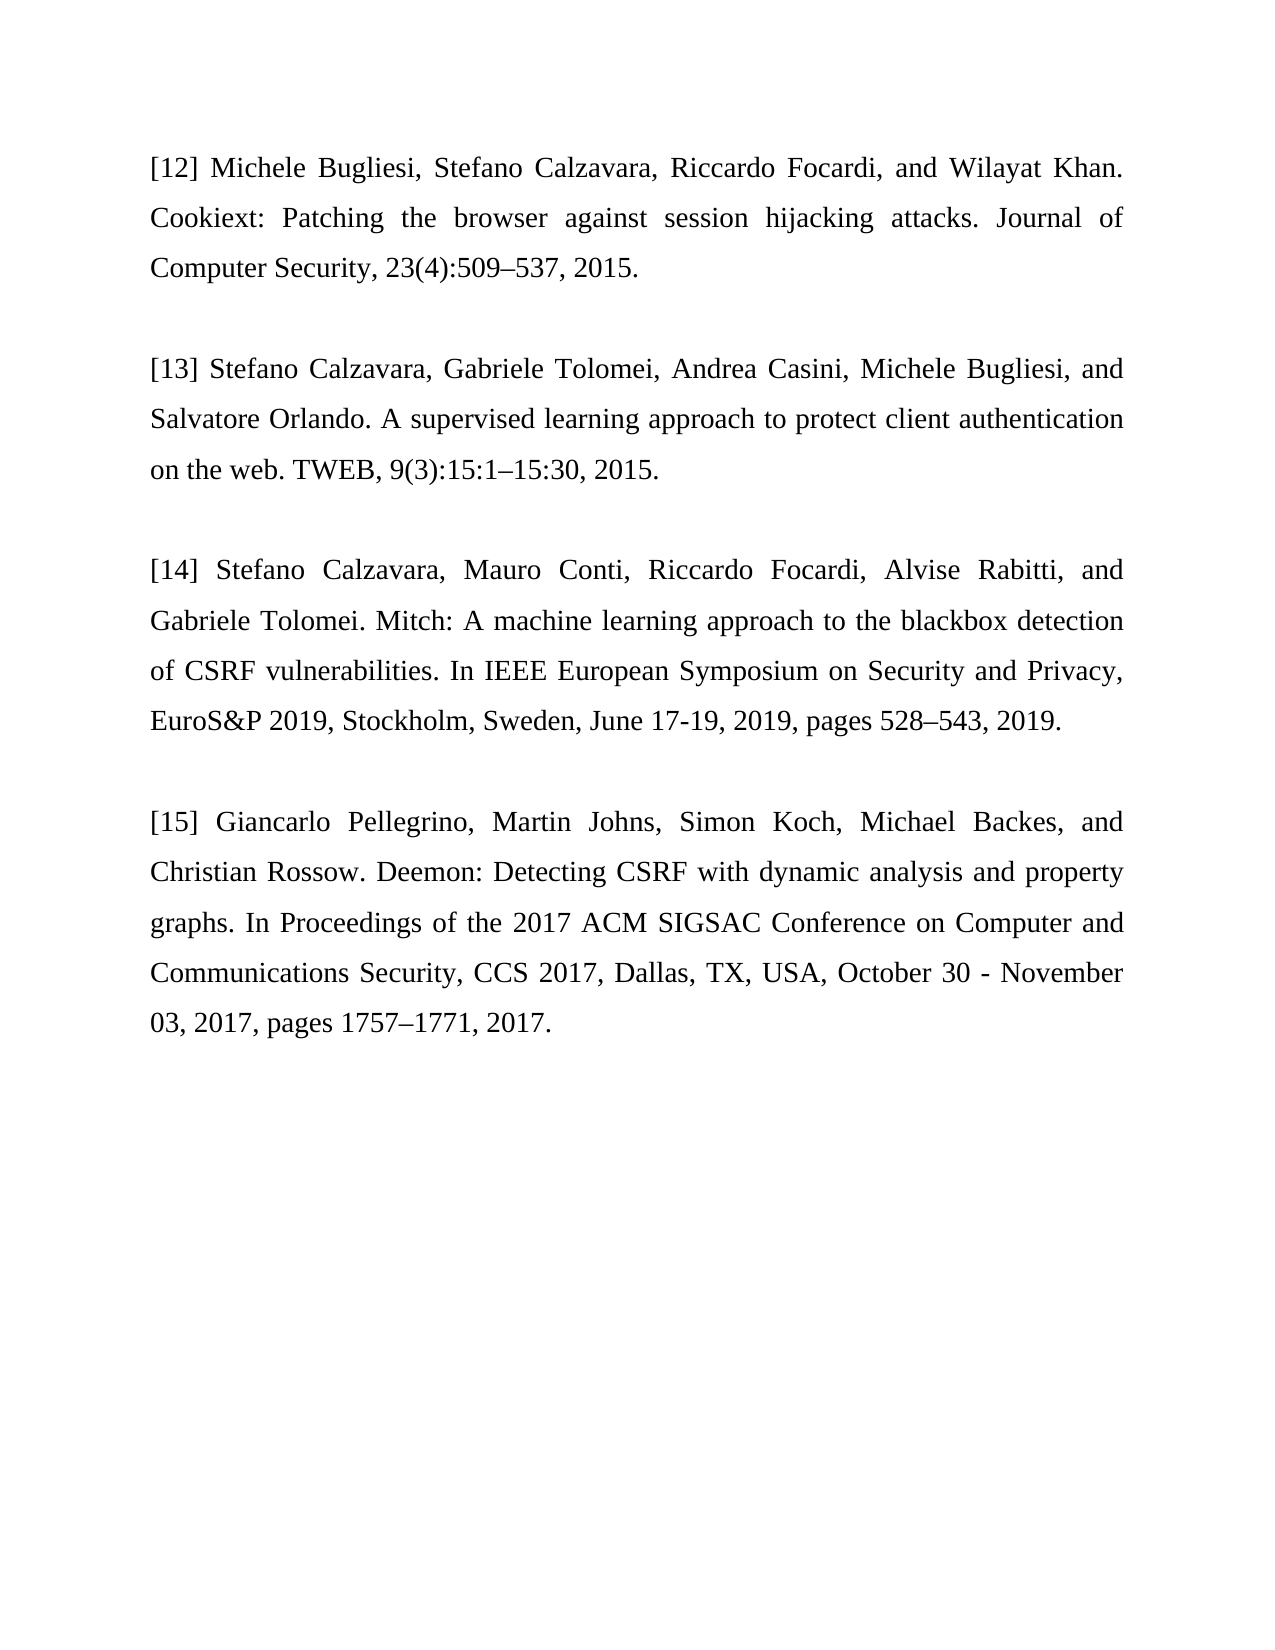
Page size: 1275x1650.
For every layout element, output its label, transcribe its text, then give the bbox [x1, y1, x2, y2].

text [15] Giancarlo Pellegrino, Martin Johns, Simon Koch, Michael Backes, and Christian Rossow. Deemon: Detecting CSRF with dynamic analysis and property graphs. In Proceedings of the 2017 ACM SIGSAC Conference on Computer and Communications Security, CCS 2017, Dallas, TX, USA, October 30 - November 03, 2017, pages 1757–1771, 2017. [150, 804, 1125, 1039]
text [12] Michele Bugliesi, Stefano Calzavara, Riccardo Focardi, and Wilayat Khan. Cookiext: Patching the browser against session hijacking attacks. Journal of Computer Security, 23(4):509–537, 2015. [150, 150, 1125, 284]
text [14] Stefano Calzavara, Mauro Conti, Riccardo Focardi, Alvise Rabitti, and Gabriele Tolomei. Mitch: A machine learning approach to the blackbox detection of CSRF vulnerabilities. In IEEE European Symposium on Security and Privacy, EuroS&P 2019, Stockholm, Sweden, June 17-19, 2019, pages 528–543, 2019. [150, 552, 1125, 737]
text [13] Stefano Calzavara, Gabriele Tolomei, Andrea Casini, Michele Bugliesi, and Salvatore Orlando. A supervised learning approach to protect client authentication on the web. TWEB, 9(3):15:1–15:30, 2015. [150, 351, 1125, 485]
